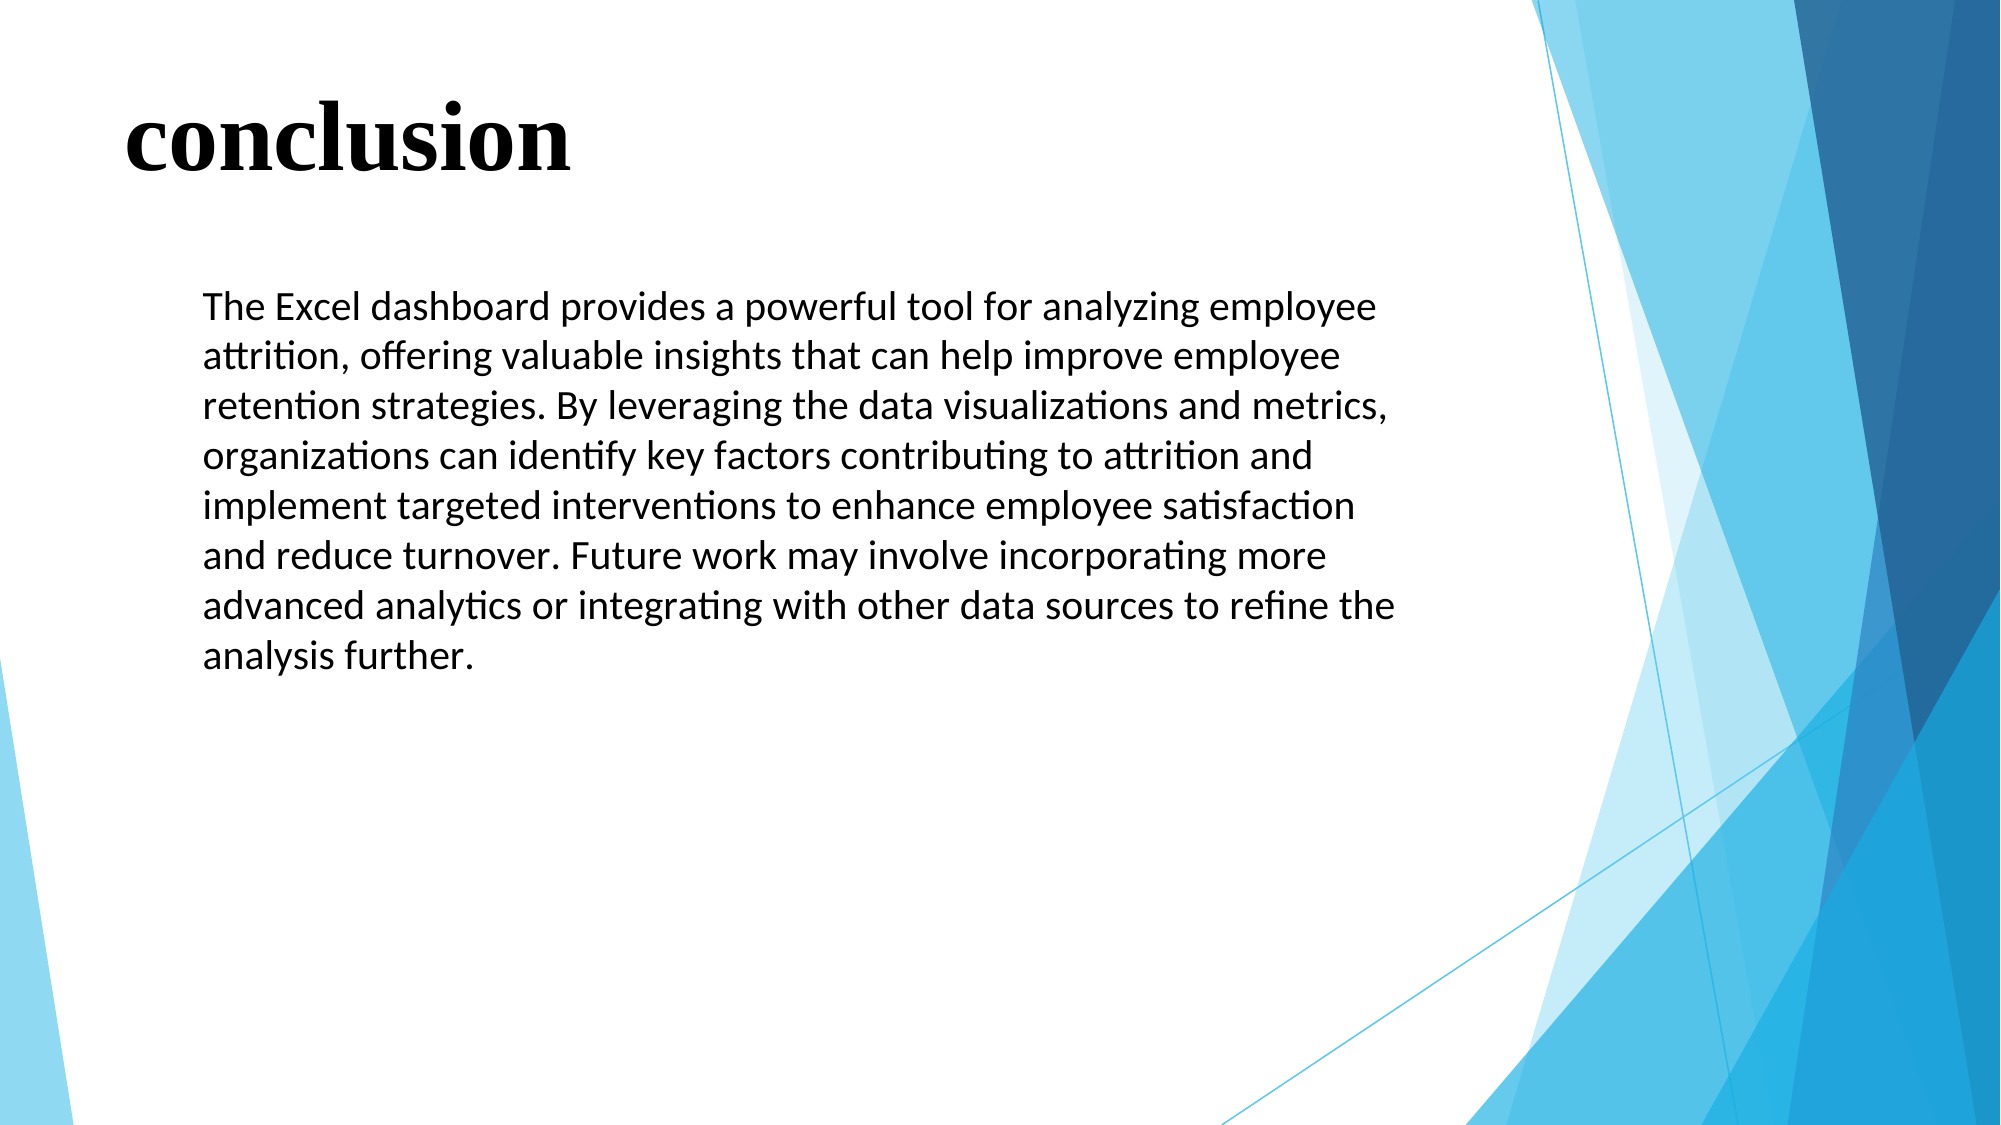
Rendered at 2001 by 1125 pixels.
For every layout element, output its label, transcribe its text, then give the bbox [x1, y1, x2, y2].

text The Excel dashboard provides a powerful tool for analyzing employee attrition, offering valuable insights that can help improve employee retention strategies. By leveraging the data visualizations and metrics, organizations can identify key factors contributing to attrition and implement targeted interventions to enhance employee satisfaction and reduce turnover. Future work may involve incorporating more advanced analytics or integrating with other data sources to refine the analysis further. [202, 280, 1419, 679]
subtitle conclusion [124, 77, 1892, 192]
